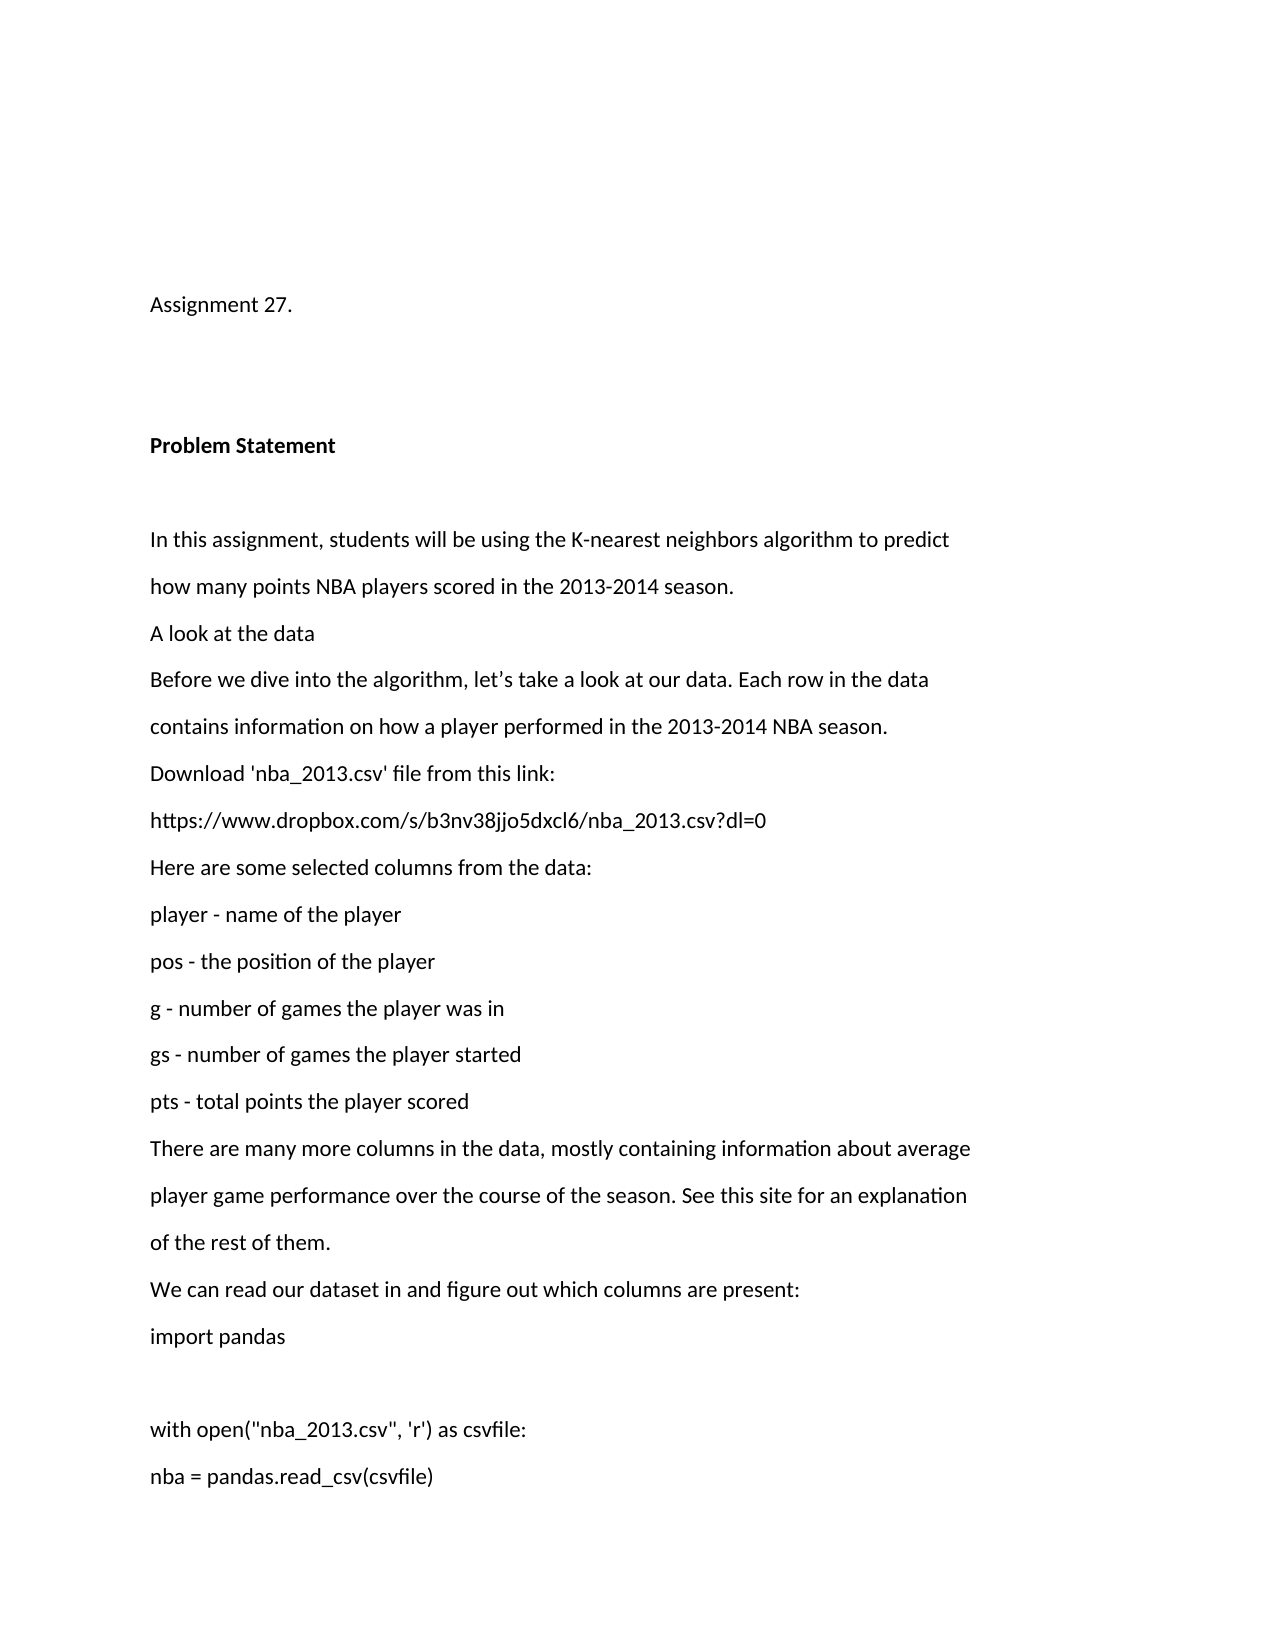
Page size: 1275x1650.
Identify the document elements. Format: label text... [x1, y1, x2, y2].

text In this assignment, students will be using the K-nearest neighbors algorithm to predict [150, 525, 1125, 553]
text Before we dive into the algorithm, let’s take a look at our data. Each row in the data [150, 666, 1125, 694]
text player - name of the player [150, 900, 1125, 928]
text https://www.dropbox.com/s/b3nv38jjo5dxcl6/nba_2013.csv?dl=0 [150, 806, 1125, 834]
text Download 'nba_2013.csv' file from this link: [150, 759, 1125, 787]
text g - number of games the player was in [150, 994, 1125, 1022]
text how many points NBA players scored in the 2013-2014 season. [150, 572, 1125, 600]
text gs - number of games the player started [150, 1041, 1125, 1069]
text of the rest of them. [150, 1228, 1125, 1256]
text player game performance over the course of the season. See this site for an explanation [150, 1181, 1125, 1209]
text with open("nba_2013.csv", 'r') as csvfile: [150, 1416, 1125, 1444]
text import pandas [150, 1322, 1125, 1350]
text Assignment 27. [150, 291, 1125, 319]
text contains information on how a player performed in the 2013-2014 NBA season. [150, 712, 1125, 741]
text Problem Statement [150, 431, 1125, 459]
text We can read our dataset in and figure out which columns are present: [150, 1275, 1125, 1303]
text A look at the data [150, 619, 1125, 647]
text pos - the position of the player [150, 947, 1125, 975]
text There are many more columns in the data, mostly containing information about average [150, 1134, 1125, 1162]
text nba = pandas.read_csv(csvfile) [150, 1462, 1125, 1491]
text pts - total points the player scored [150, 1087, 1125, 1116]
text Here are some selected columns from the data: [150, 853, 1125, 881]
